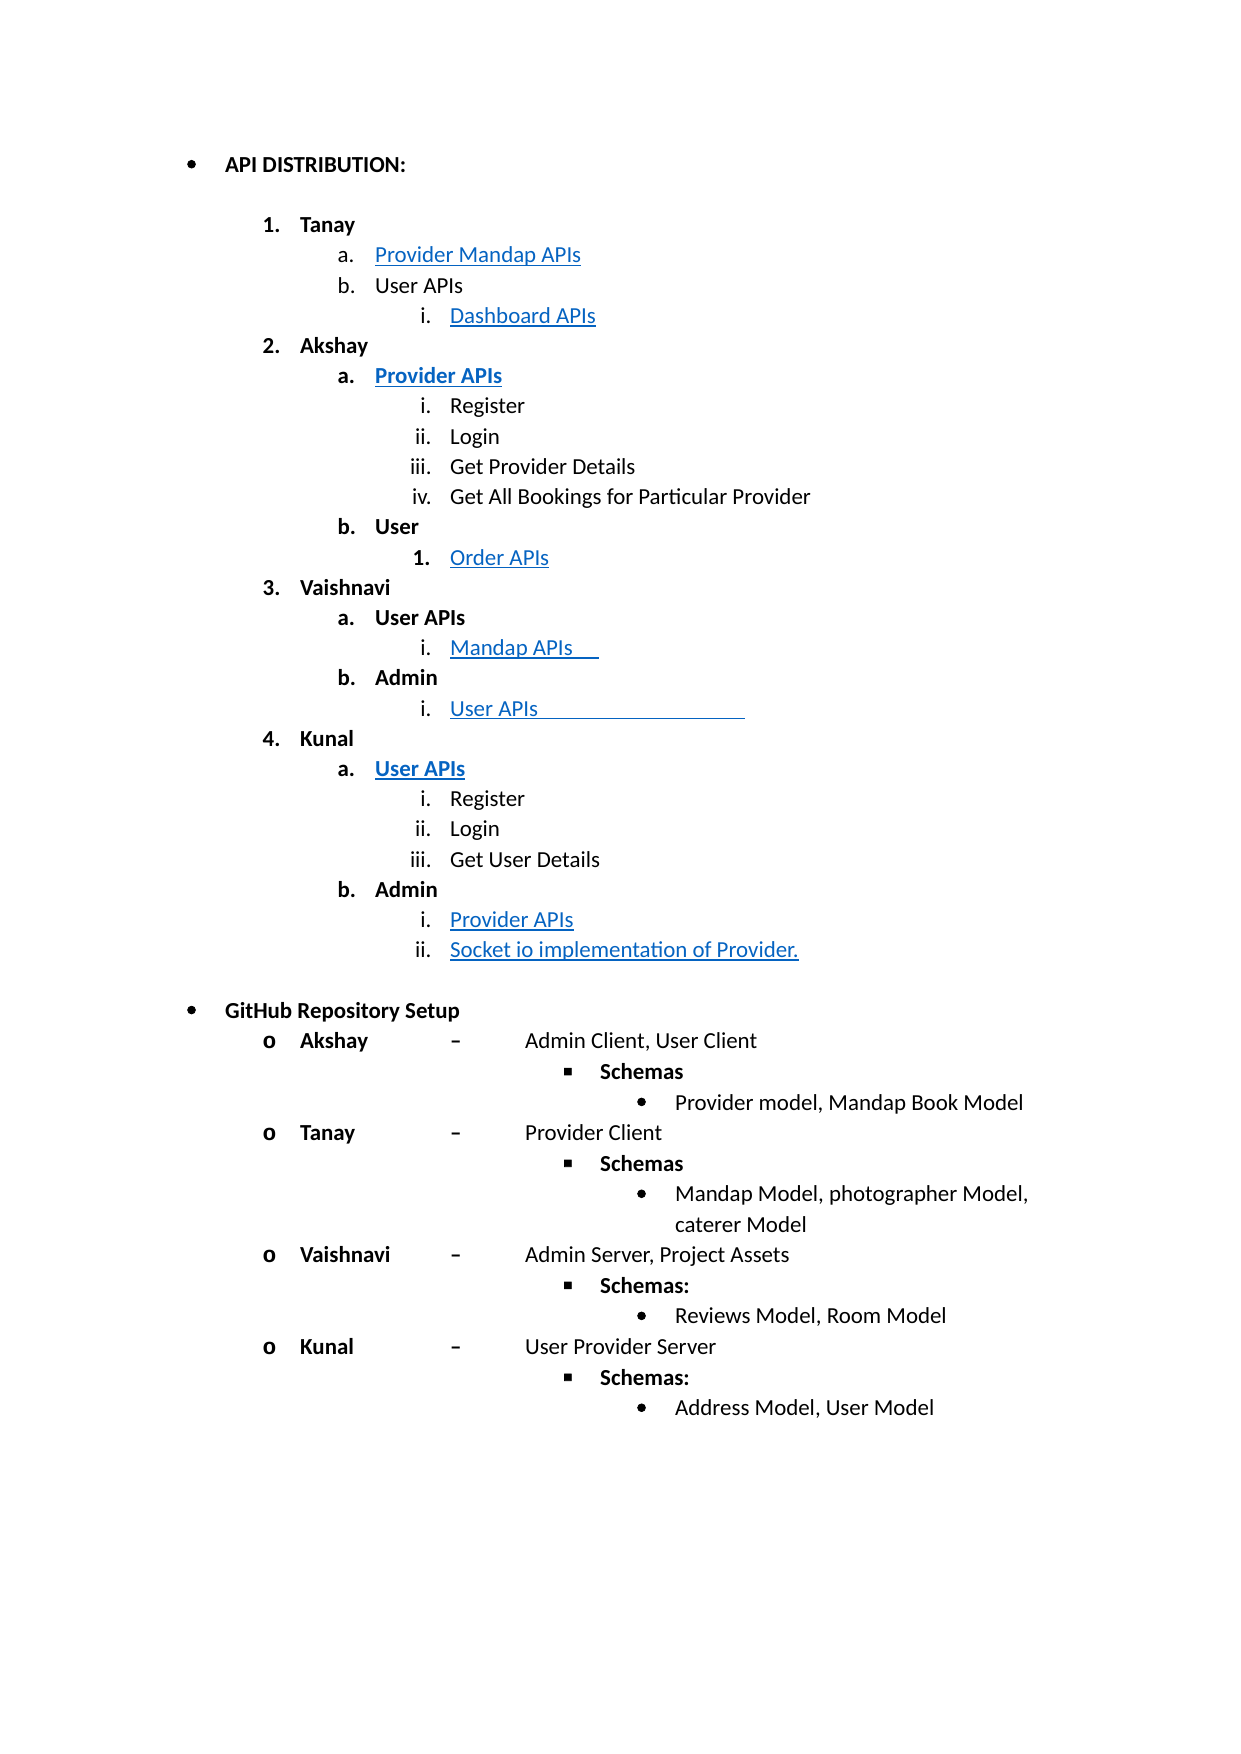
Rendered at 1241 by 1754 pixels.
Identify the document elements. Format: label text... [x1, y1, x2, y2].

list Provider APIs [431, 905, 1090, 933]
list User APIs [337, 603, 1090, 631]
list Get All Bookings for Particular Provider [431, 482, 1090, 510]
list Schemas: [562, 1363, 1090, 1391]
list User APIs [337, 271, 1090, 299]
list Admin [337, 663, 1090, 692]
list User [337, 512, 1090, 541]
list User APIs [431, 694, 1090, 722]
list Kunal [262, 724, 1090, 752]
list Socket io implementation of Provider. [431, 935, 1090, 963]
list Get User Details [431, 845, 1090, 873]
list Schemas [562, 1057, 1090, 1086]
list Tanay – Provider Client [262, 1118, 1090, 1147]
list Register [431, 392, 1090, 420]
list Akshay – Admin Client, User Client [262, 1026, 1090, 1055]
list API DISTRIBUTION: [187, 150, 1090, 178]
list Mandap Model, photographer Model, caterer Model [637, 1179, 1090, 1238]
list Login [431, 422, 1090, 450]
list Login [431, 814, 1090, 843]
list Vaishnavi – Admin Server, Project Assets [262, 1240, 1090, 1269]
list Admin [337, 875, 1090, 903]
list Register [431, 784, 1090, 812]
list Kunal – User Provider Server [262, 1332, 1090, 1361]
list Provider model, Mandap Book Model [637, 1088, 1090, 1116]
list Schemas [562, 1149, 1090, 1177]
list Provider APIs [337, 361, 1090, 389]
list Tanay [262, 210, 1090, 238]
list Akshay [262, 331, 1090, 359]
list Reviews Model, Room Model [637, 1302, 1090, 1330]
list Vaishnavi [262, 573, 1090, 601]
list GitHub Repository Setup [187, 996, 1090, 1024]
list Mandap APIs [431, 633, 1090, 661]
list Get Provider Details [431, 452, 1090, 480]
list User APIs [337, 754, 1090, 782]
list Dashboard APIs [431, 301, 1090, 329]
list Order APIs [412, 543, 1090, 571]
list Address Model, User Model [637, 1393, 1090, 1422]
list Schemas: [562, 1271, 1090, 1299]
list Provider Mandap APIs [337, 241, 1090, 269]
